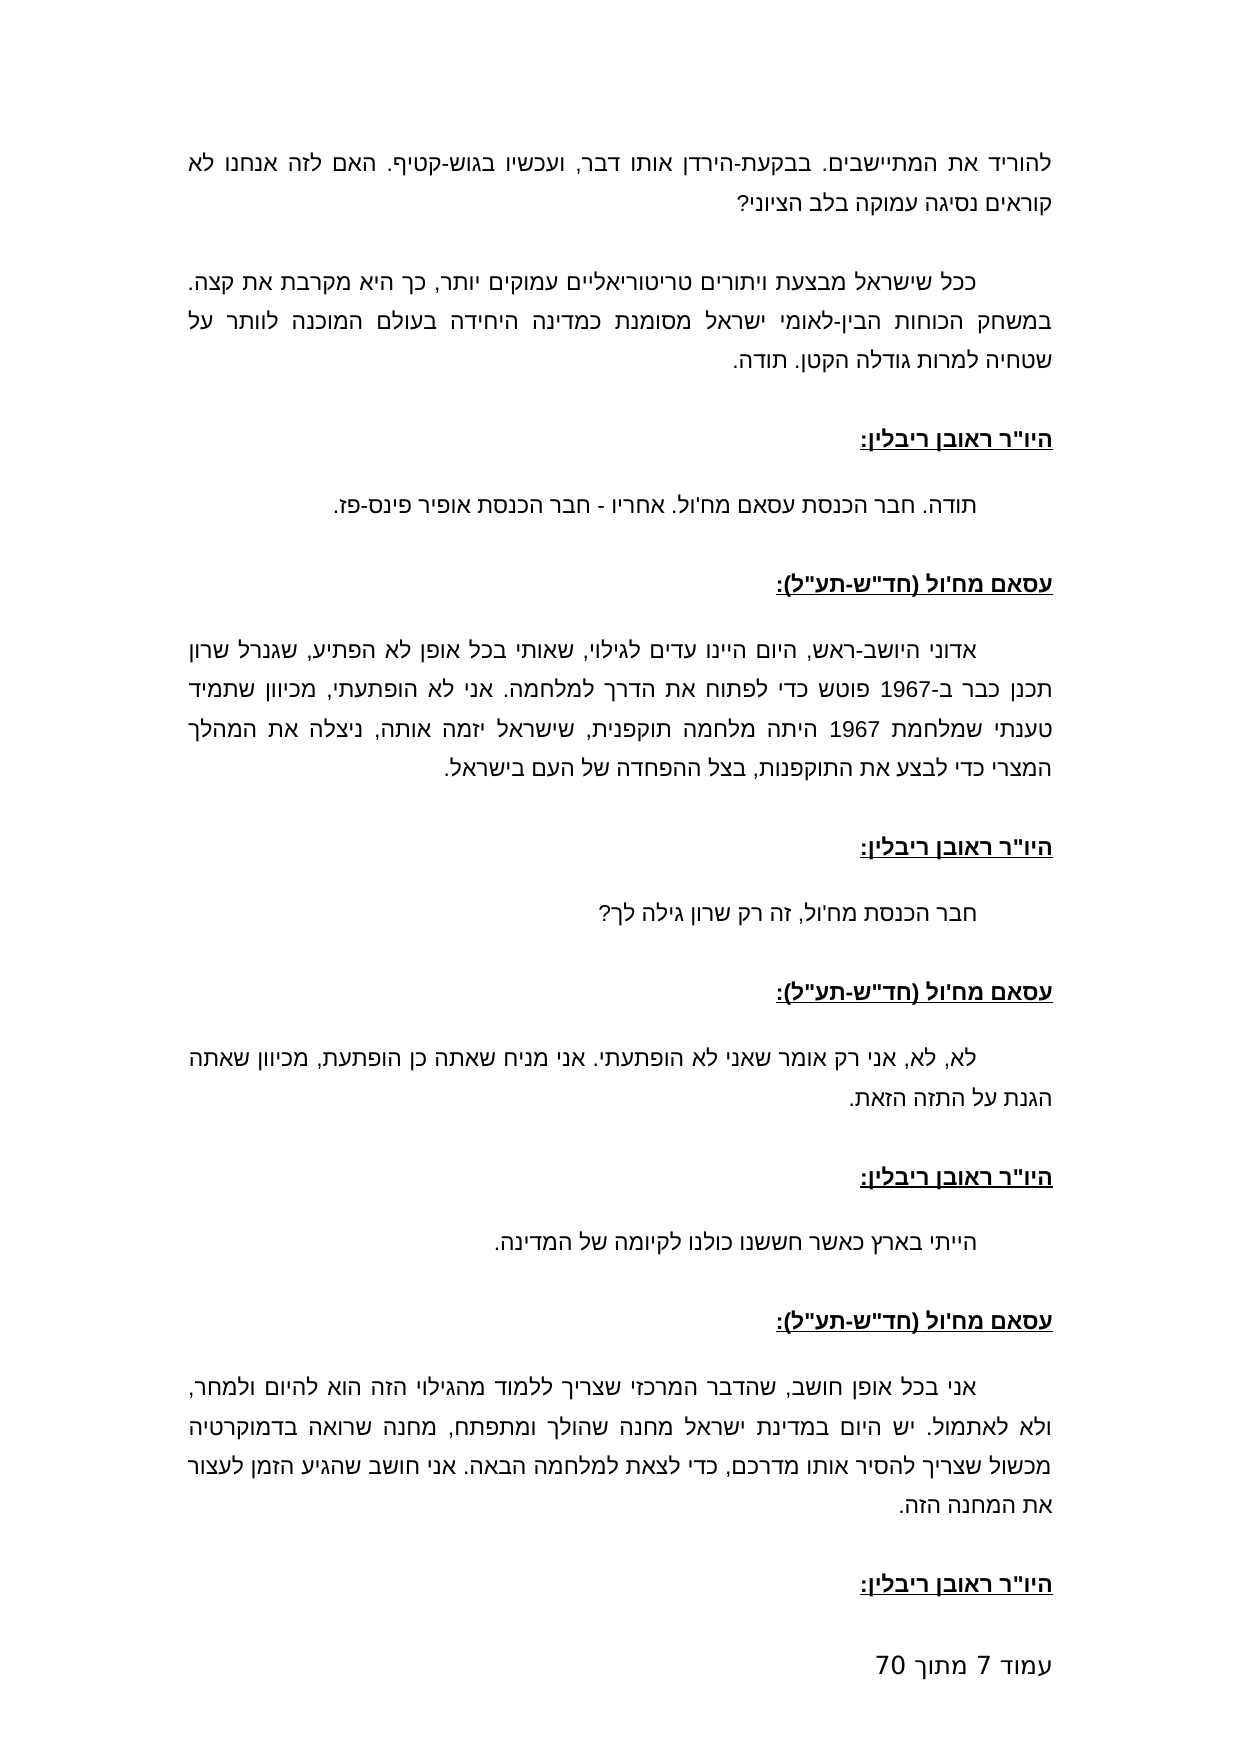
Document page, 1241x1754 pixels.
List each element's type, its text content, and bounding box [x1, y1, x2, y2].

text עסאם מח'ול (חד"ש-תע"ל): [187, 1308, 1053, 1334]
text היו"ר ראובן ריבלין: [187, 426, 1053, 453]
text חבר הכנסת מח'ול, זה רק שרון גילה לך? [187, 900, 1053, 927]
text היו"ר ראובן ריבלין: [187, 1571, 1053, 1598]
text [187, 150, 1053, 216]
text עסאם מח'ול (חד"ש-תע"ל): [187, 979, 1053, 1006]
text תודה. חבר הכנסת עסאם מח'ול. אחריו - חבר הכנסת אופיר פינס-פז. [187, 492, 1053, 518]
text אדוני היושב-ראש, היום היינו עדים לגילוי, שאותי בכל אופן לא הפתיע, שגנרל שרון תכנן כבר ב-1967 פוטש כדי לפתוח את הדרך למלחמה. אני לא הופתעתי, מכיוון שתמיד טענתי שמלחמת 1967 היתה מלחמה תוקפנית, שישראל יזמה אותה, ניצלה את המהלך המצרי כדי לבצע את התוקפנות, בצל ההפחדה של העם בישראל. [187, 637, 1053, 782]
text עסאם מח'ול (חד"ש-תע"ל): [187, 571, 1053, 597]
text היו"ר ראובן ריבלין: [187, 834, 1053, 861]
text אני בכל אופן חושב, שהדבר המרכזי שצריך ללמוד מהגילוי הזה הוא להיום ולמחר, ולא לאתמול. יש היום במדינת ישראל מחנה שהולך ומתפתח, מחנה שרואה בדמוקרטיה מכשול שצריך להסיר אותו מדרכם, כדי לצאת למלחמה הבאה. אני חושב שהגיע הזמן לעצור את המחנה הזה. [187, 1374, 1053, 1519]
text לא, לא, אני רק אומר שאני לא הופתעתי. אני מניח שאתה כן הופתעת, מכיוון שאתה הגנת על התזה הזאת. [187, 1045, 1053, 1111]
text היו"ר ראובן ריבלין: [187, 1163, 1053, 1190]
text הייתי בארץ כאשר חששנו כולנו לקיומה של המדינה. [187, 1229, 1053, 1256]
text ככל שישראל מבצעת ויתורים טריטוריאליים עמוקים יותר, כך היא מקרבת את קצה. במשחק הכוחות הבין-לאומי ישראל מסומנת כמדינה היחידה בעולם המוכנה לוותר על שטחיה למרות גודלה הקטן. תודה. [187, 268, 1053, 374]
